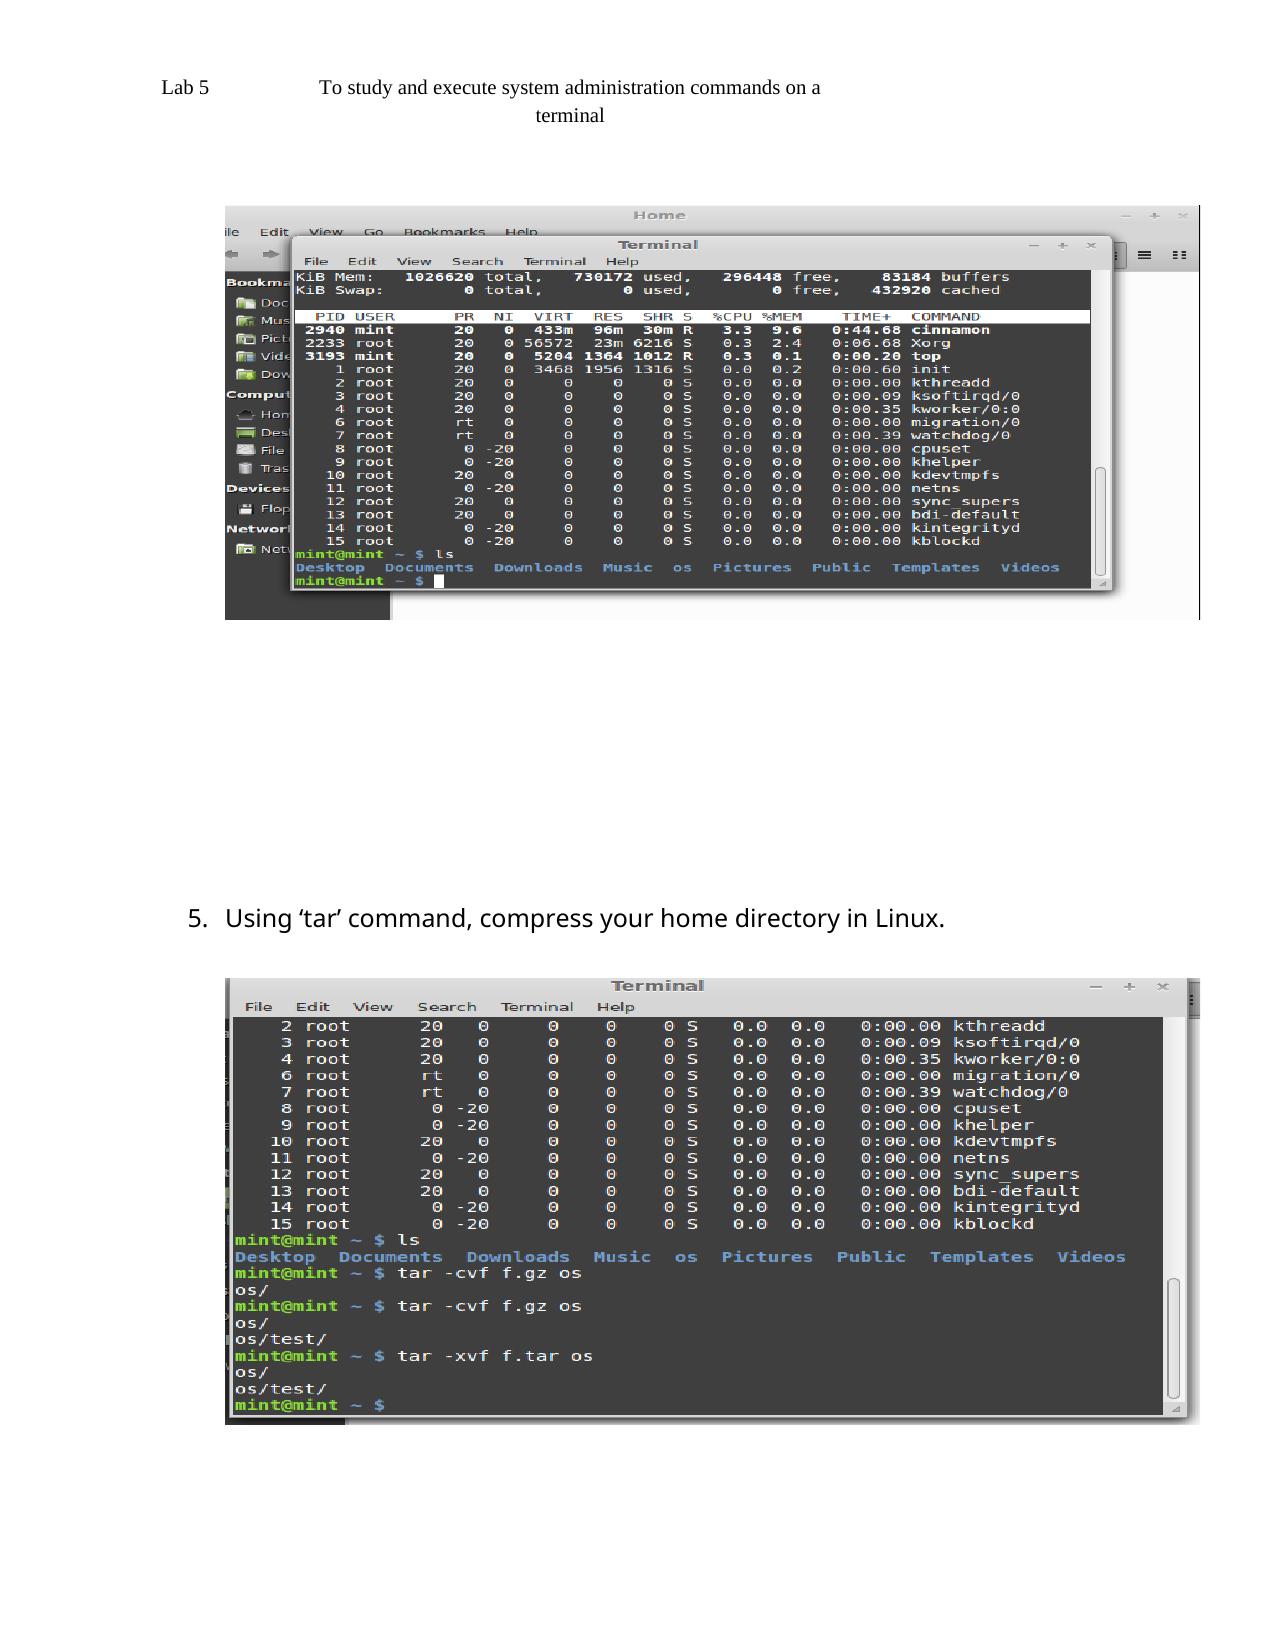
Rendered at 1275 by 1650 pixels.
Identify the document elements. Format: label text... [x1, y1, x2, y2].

list Using ‘tar’ command, compress your home directory in Linux. [187, 901, 1125, 934]
picture [225, 205, 1200, 620]
picture [225, 978, 1200, 1425]
